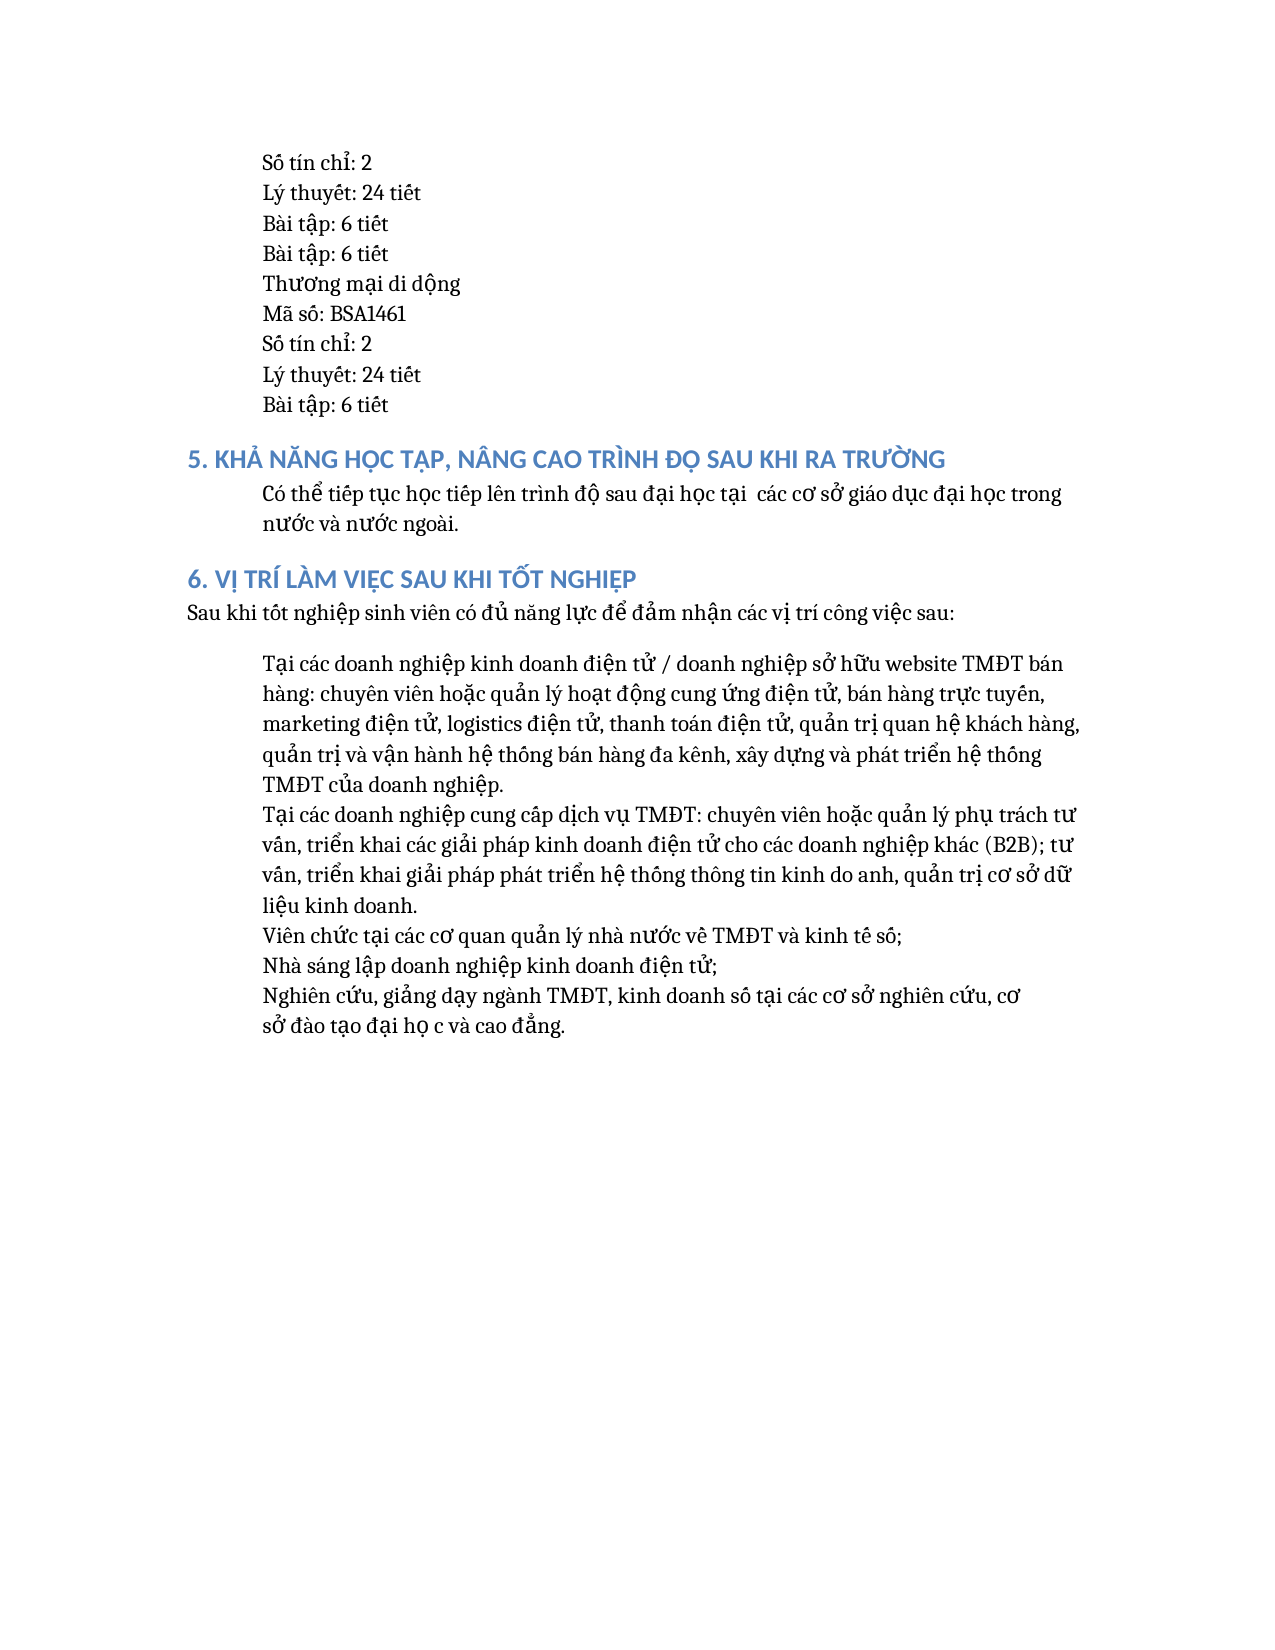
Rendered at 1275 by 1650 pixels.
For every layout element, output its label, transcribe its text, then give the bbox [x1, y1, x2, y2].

list Số tín chỉ: 2 [262, 331, 1087, 358]
list Tại các doanh nghiệp kinh doanh điện tử / doanh nghiệp sở hữu website TMĐT bán hàng: chuyên viên hoặc quản lý hoạt động cung ứng điện tử, bán hàng trực tuyến, marketing điện tử, logistics điện tử, thanh toán điện tử, quản trị quan hệ khách hàng, quản trị và vận hành hệ thống bán hàng đa kênh, xây dựng và phát triển hệ thống TMĐT của doanh nghiệp. [262, 651, 1087, 798]
list Bài tập: 6 tiết [262, 392, 1087, 418]
list Số tín chỉ: 2 [262, 150, 1087, 176]
list Nhà sáng lập doanh nghiệp kinh doanh điện tử; [262, 953, 1087, 979]
list Có thể tiếp tục học tiếp lên trình độ sau đại học tại các cơ sở giáo dục đại học trong nước và nước ngoài. [262, 481, 1087, 537]
list Mã số: BSA1461 [262, 301, 1087, 327]
list Bài tập: 6 tiết [262, 210, 1087, 237]
list Lý thuyết: 24 tiết [262, 361, 1087, 388]
subtitle 6. VỊ TRÍ LÀM VIỆC SAU KHI TỐT NGHIỆP [187, 562, 1087, 595]
list sở đào tạo đại họ c và cao đẳng. [262, 1013, 1087, 1040]
list Viên chức tại các cơ quan quản lý nhà nước về TMĐT và kinh tế số; [262, 923, 1087, 949]
subtitle 5. KHẢ NĂNG HỌC TẬP, NÂNG CAO TRÌNH ĐỘ SAU KHI RA TRƯỜNG [187, 443, 1087, 476]
text Sau khi tốt nghiệp sinh viên có đủ năng lực để đảm nhận các vị trí công việc sau: [187, 600, 1087, 626]
list Lý thuyết: 24 tiết [262, 180, 1087, 207]
list Thương mại di dộng [262, 271, 1087, 297]
list Bài tập: 6 tiết [262, 241, 1087, 267]
list Nghiên cứu, giảng dạy ngành TMĐT, kinh doanh số tại các cơ sở nghiên cứu, cơ [262, 983, 1087, 1009]
list Tại các doanh nghiệp cung cấp dịch vụ TMĐT: chuyên viên hoặc quản lý phụ trách tư vấn, triển khai các giải pháp kinh doanh điện tử cho các doanh nghiệp khác (B2B); tư vấn, triển khai giải pháp phát triển hệ thống thông tin kinh do anh, quản trị cơ sở dữ liệu kinh doanh. [262, 802, 1087, 919]
